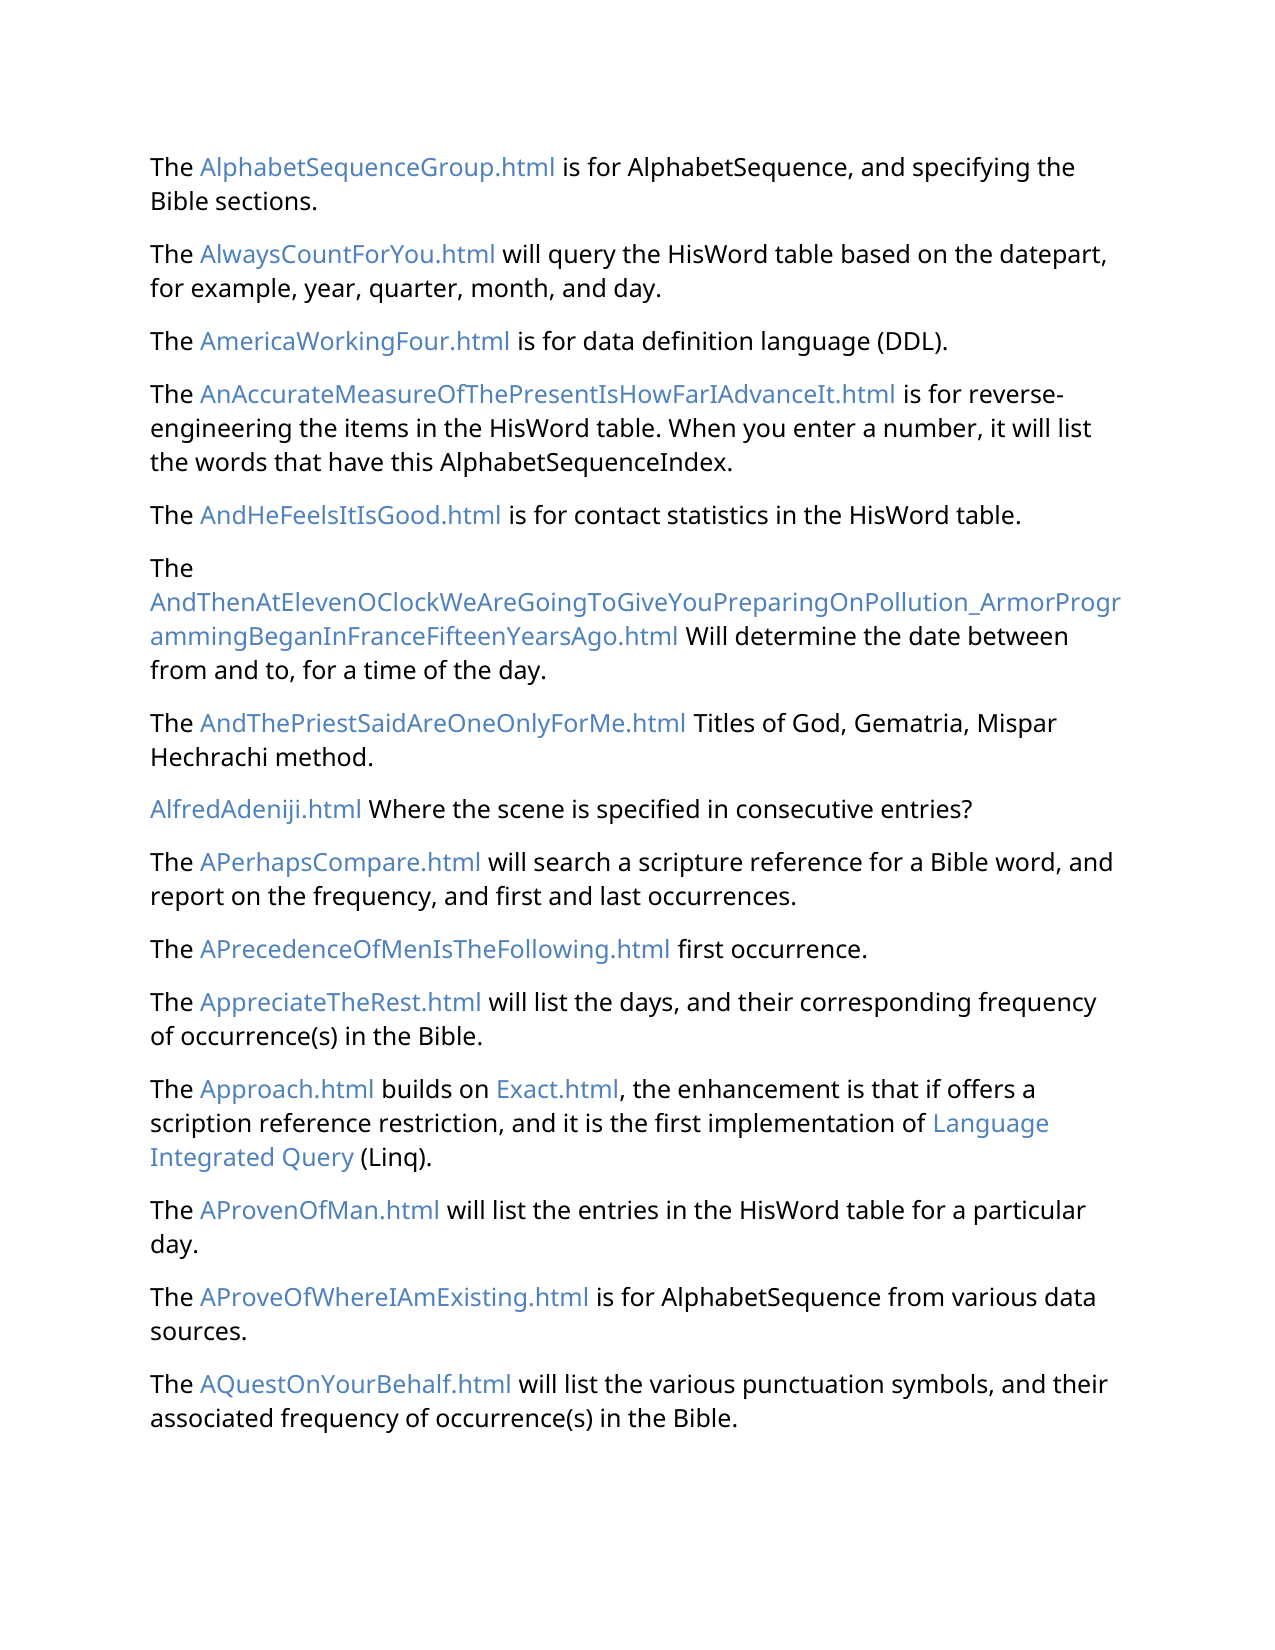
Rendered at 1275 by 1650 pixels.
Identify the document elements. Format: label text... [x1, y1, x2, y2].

text The AmericaWorkingFour.html is for data definition language (DDL). [150, 324, 1125, 358]
text The AnAccurateMeasureOfThePresentIsHowFarIAdvanceIt.html is for reverse-engineering the items in the HisWord table. When you enter a number, it will list the words that have this AlphabetSequenceIndex. [150, 377, 1125, 479]
text AlfredAdeniji.html Where the scene is specified in consecutive entries? [150, 792, 1125, 826]
text The AProvenOfMan.html will list the entries in the HisWord table for a particular day. [150, 1192, 1125, 1261]
text The AlphabetSequenceGroup.html is for AlphabetSequence, and specifying the Bible sections. [150, 150, 1125, 218]
text The AppreciateTheRest.html will list the days, and their corresponding frequency of occurrence(s) in the Bible. [150, 985, 1125, 1053]
text The AndThePriestSaidAreOneOnlyForMe.html Titles of God, Gematria, Mispar Hechrachi method. [150, 705, 1125, 773]
text The APerhapsCompare.html will search a scripture reference for a Bible word, and report on the frequency, and first and last occurrences. [150, 845, 1125, 913]
text The AndThenAtElevenOClockWeAreGoingToGiveYouPreparingOnPollution_ArmorProgrammingBeganInFranceFifteenYearsAgo.html Will determine the date between from and to, for a time of the day. [150, 550, 1125, 687]
text The AProveOfWhereIAmExisting.html is for AlphabetSequence from various data sources. [150, 1279, 1125, 1347]
text The APrecedenceOfMenIsTheFollowing.html first occurrence. [150, 932, 1125, 966]
text The AQuestOnYourBehalf.html will list the various punctuation symbols, and their associated frequency of occurrence(s) in the Bible. [150, 1366, 1125, 1434]
text The Approach.html builds on Exact.html, the enhancement is that if offers a scription reference restriction, and it is the first implementation of Language Integrated Query (Linq). [150, 1072, 1125, 1174]
text The AndHeFeelsItIsGood.html is for contact statistics in the HisWord table. [150, 497, 1125, 532]
text The AlwaysCountForYou.html will query the HisWord table based on the datepart, for example, year, quarter, month, and day. [150, 237, 1125, 305]
